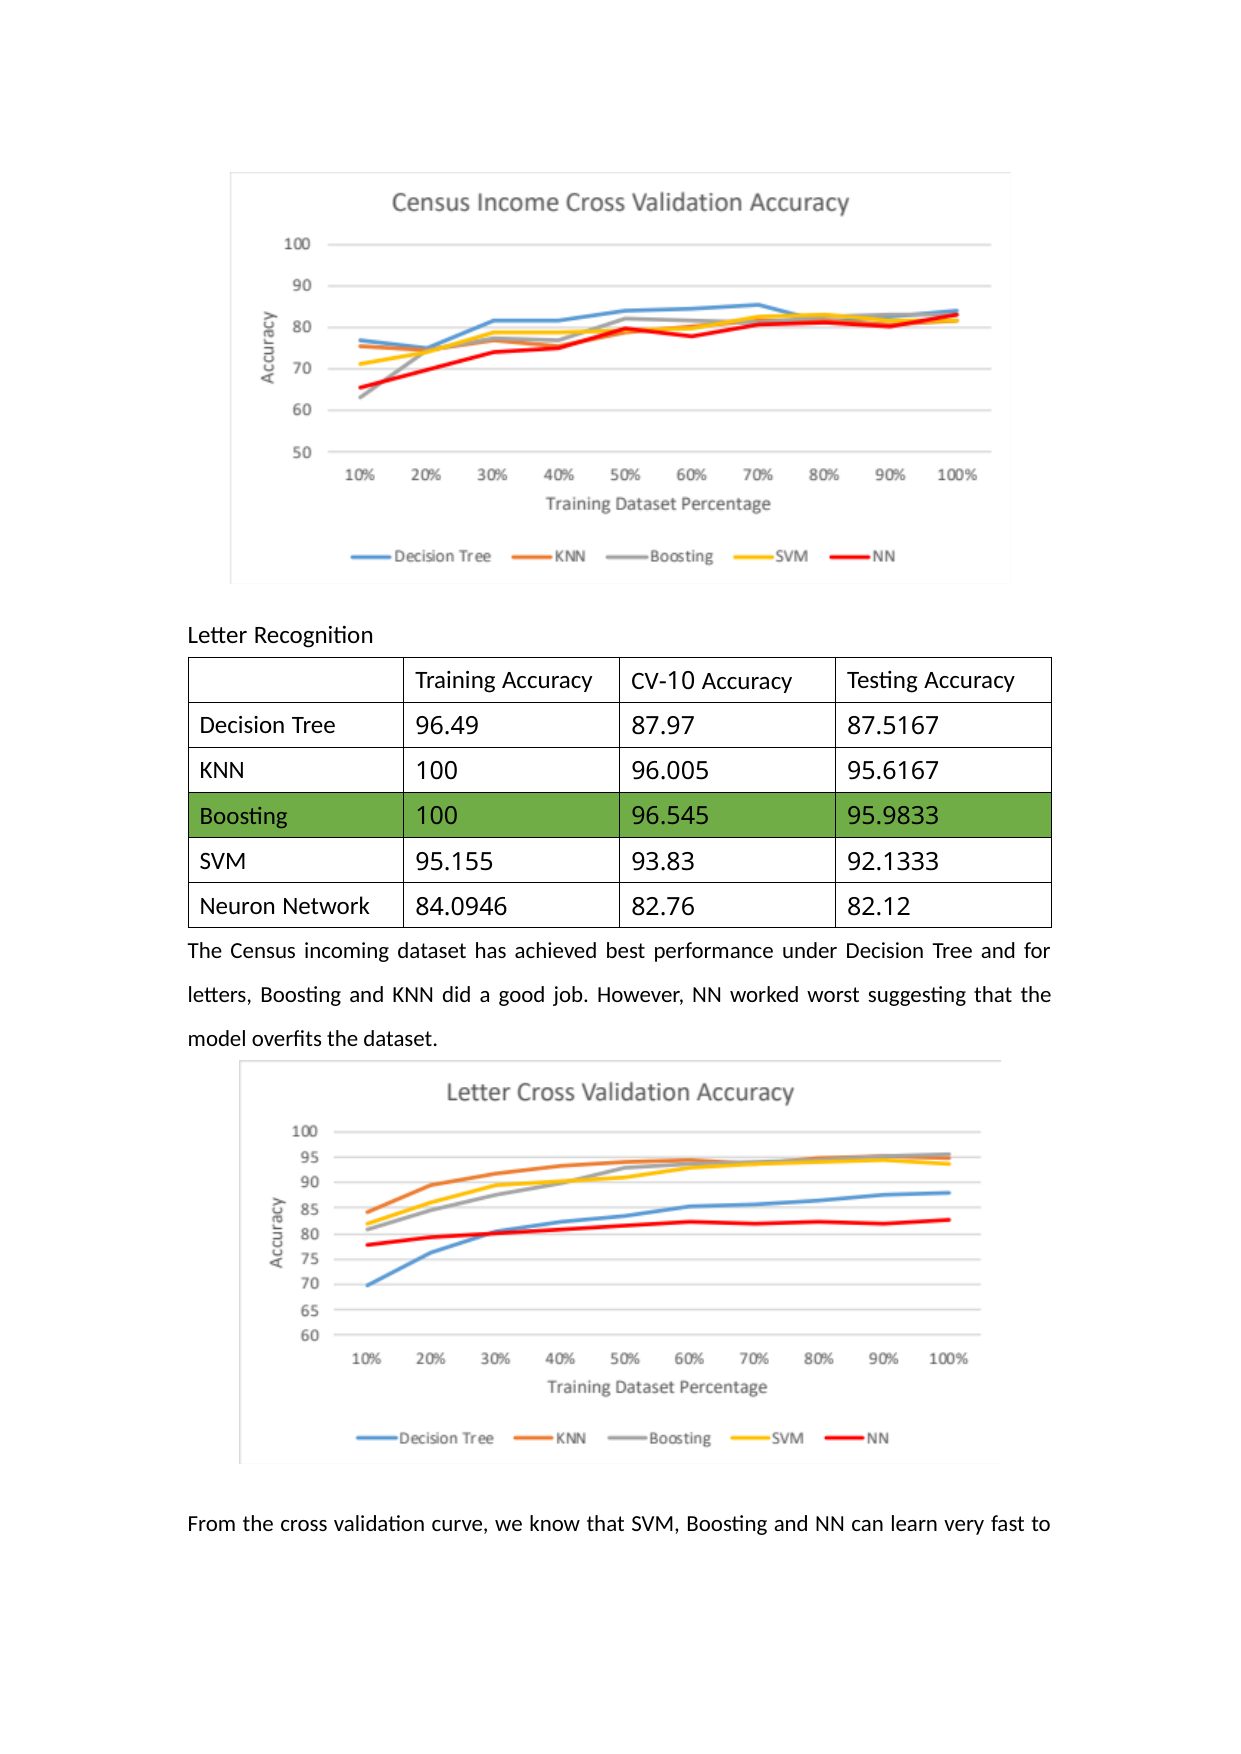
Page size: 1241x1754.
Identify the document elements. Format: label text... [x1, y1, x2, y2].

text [187, 1501, 1053, 1545]
text The Census incoming dataset has achieved best performance under Decision Tree and for letters, Boosting and KNN did a good job. However, NN worked worst suggesting that the model overfits the dataset. [187, 928, 1053, 1061]
table_cell 96.49 [404, 703, 619, 747]
table_cell Boosting [189, 793, 403, 837]
table_cell 82.12 [836, 883, 1051, 927]
table_cell 95.9833 [836, 793, 1051, 837]
table_header Training Accuracy [404, 658, 619, 702]
table_cell 96.545 [620, 793, 835, 837]
table_cell 87.5167 [836, 703, 1051, 747]
table_cell Neuron Network [189, 883, 403, 927]
table_cell KNN [189, 748, 403, 792]
table_cell 82.76 [620, 883, 835, 927]
table_cell 84.0946 [404, 883, 619, 927]
table_cell 100 [404, 748, 619, 792]
table_cell SVM [189, 838, 403, 882]
text Letter Recognition [187, 613, 1053, 657]
table_cell 92.1333 [836, 838, 1051, 882]
table_cell 95.6167 [836, 748, 1051, 792]
table_cell Decision Tree [189, 703, 403, 747]
table_cell 93.83 [620, 838, 835, 882]
table_header [189, 658, 403, 702]
table_header CV-10 Accuracy [620, 658, 835, 702]
table_cell 100 [404, 793, 619, 837]
table_cell 87.97 [620, 703, 835, 747]
table_cell 96.005 [620, 748, 835, 792]
table_header Testing Accuracy [836, 658, 1051, 702]
table_cell 95.155 [404, 838, 619, 882]
